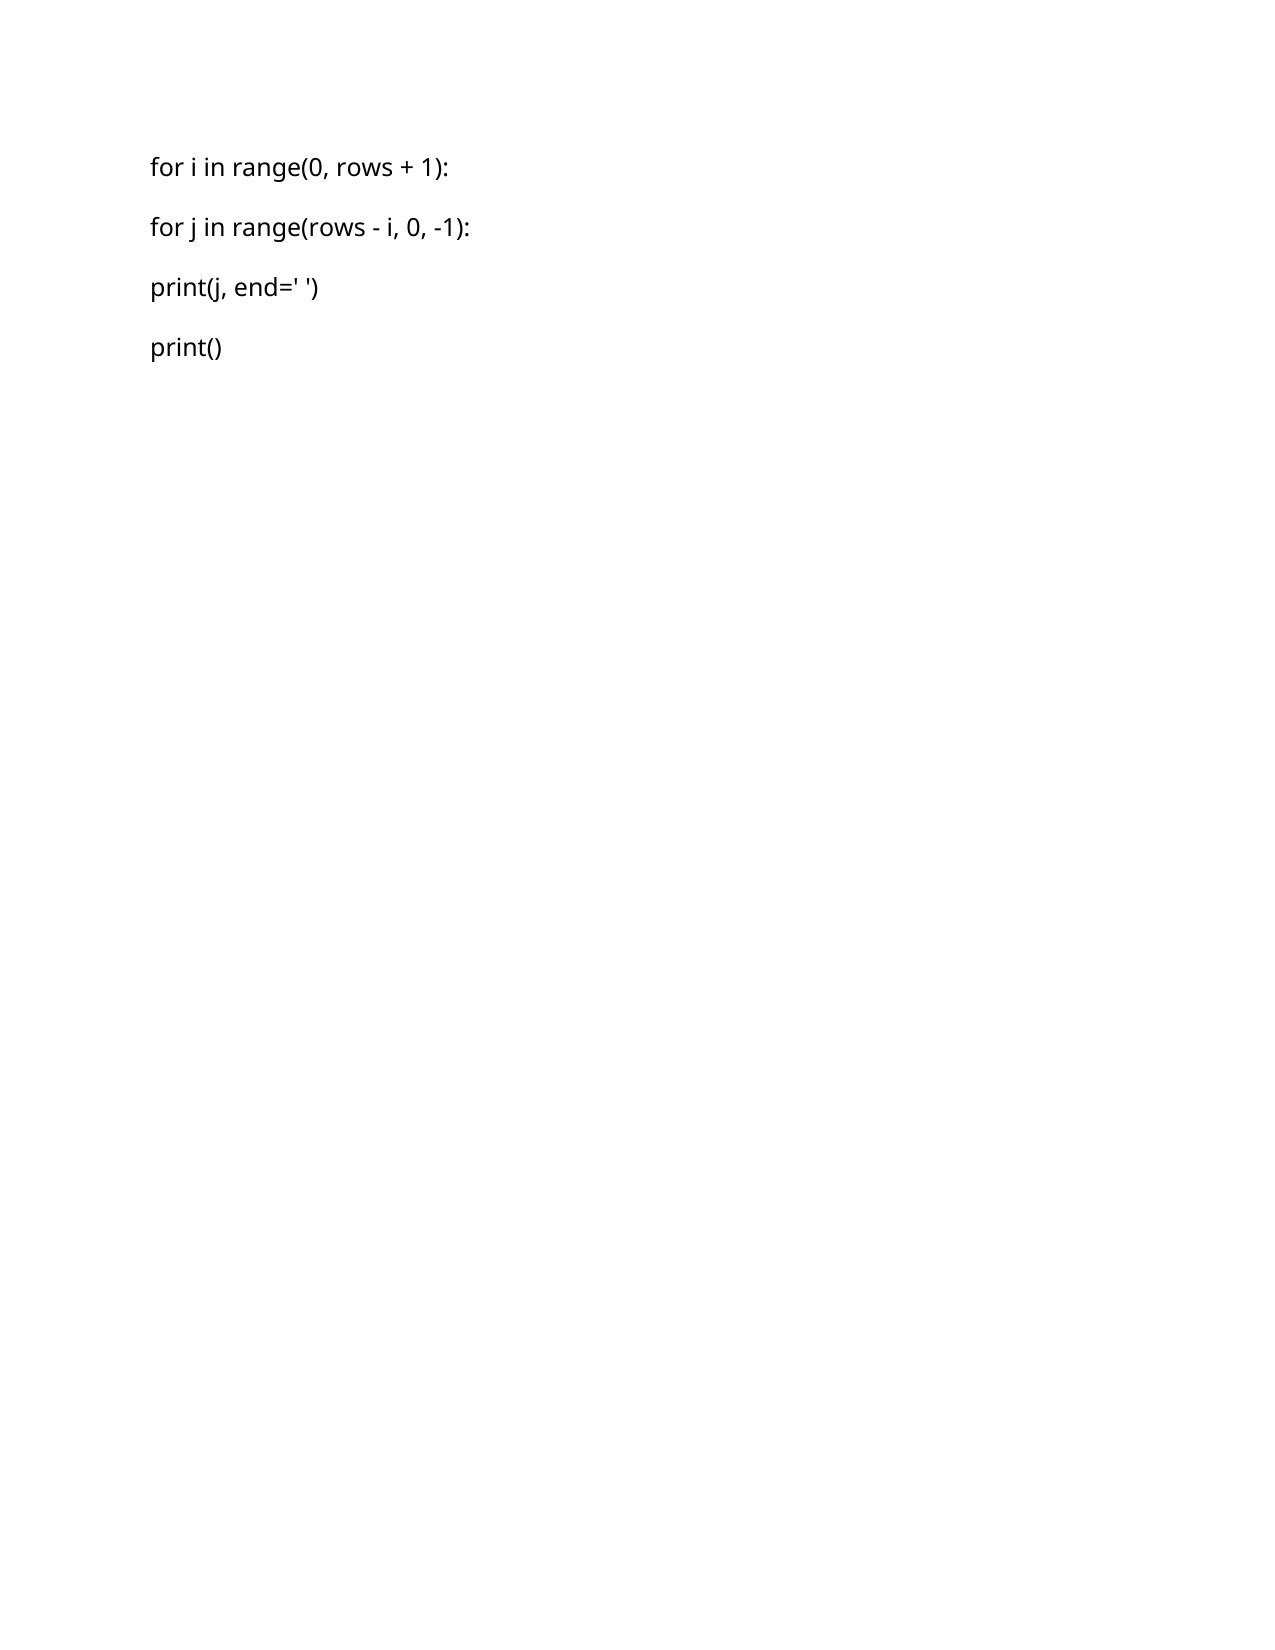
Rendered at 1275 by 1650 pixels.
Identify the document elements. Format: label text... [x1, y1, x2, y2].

text for i in range(0, rows + 1): [150, 150, 1125, 184]
text for j in range(rows - i, 0, -1): [150, 210, 1125, 244]
text print() [150, 330, 1125, 364]
text print(j, end=' ') [150, 270, 1125, 304]
